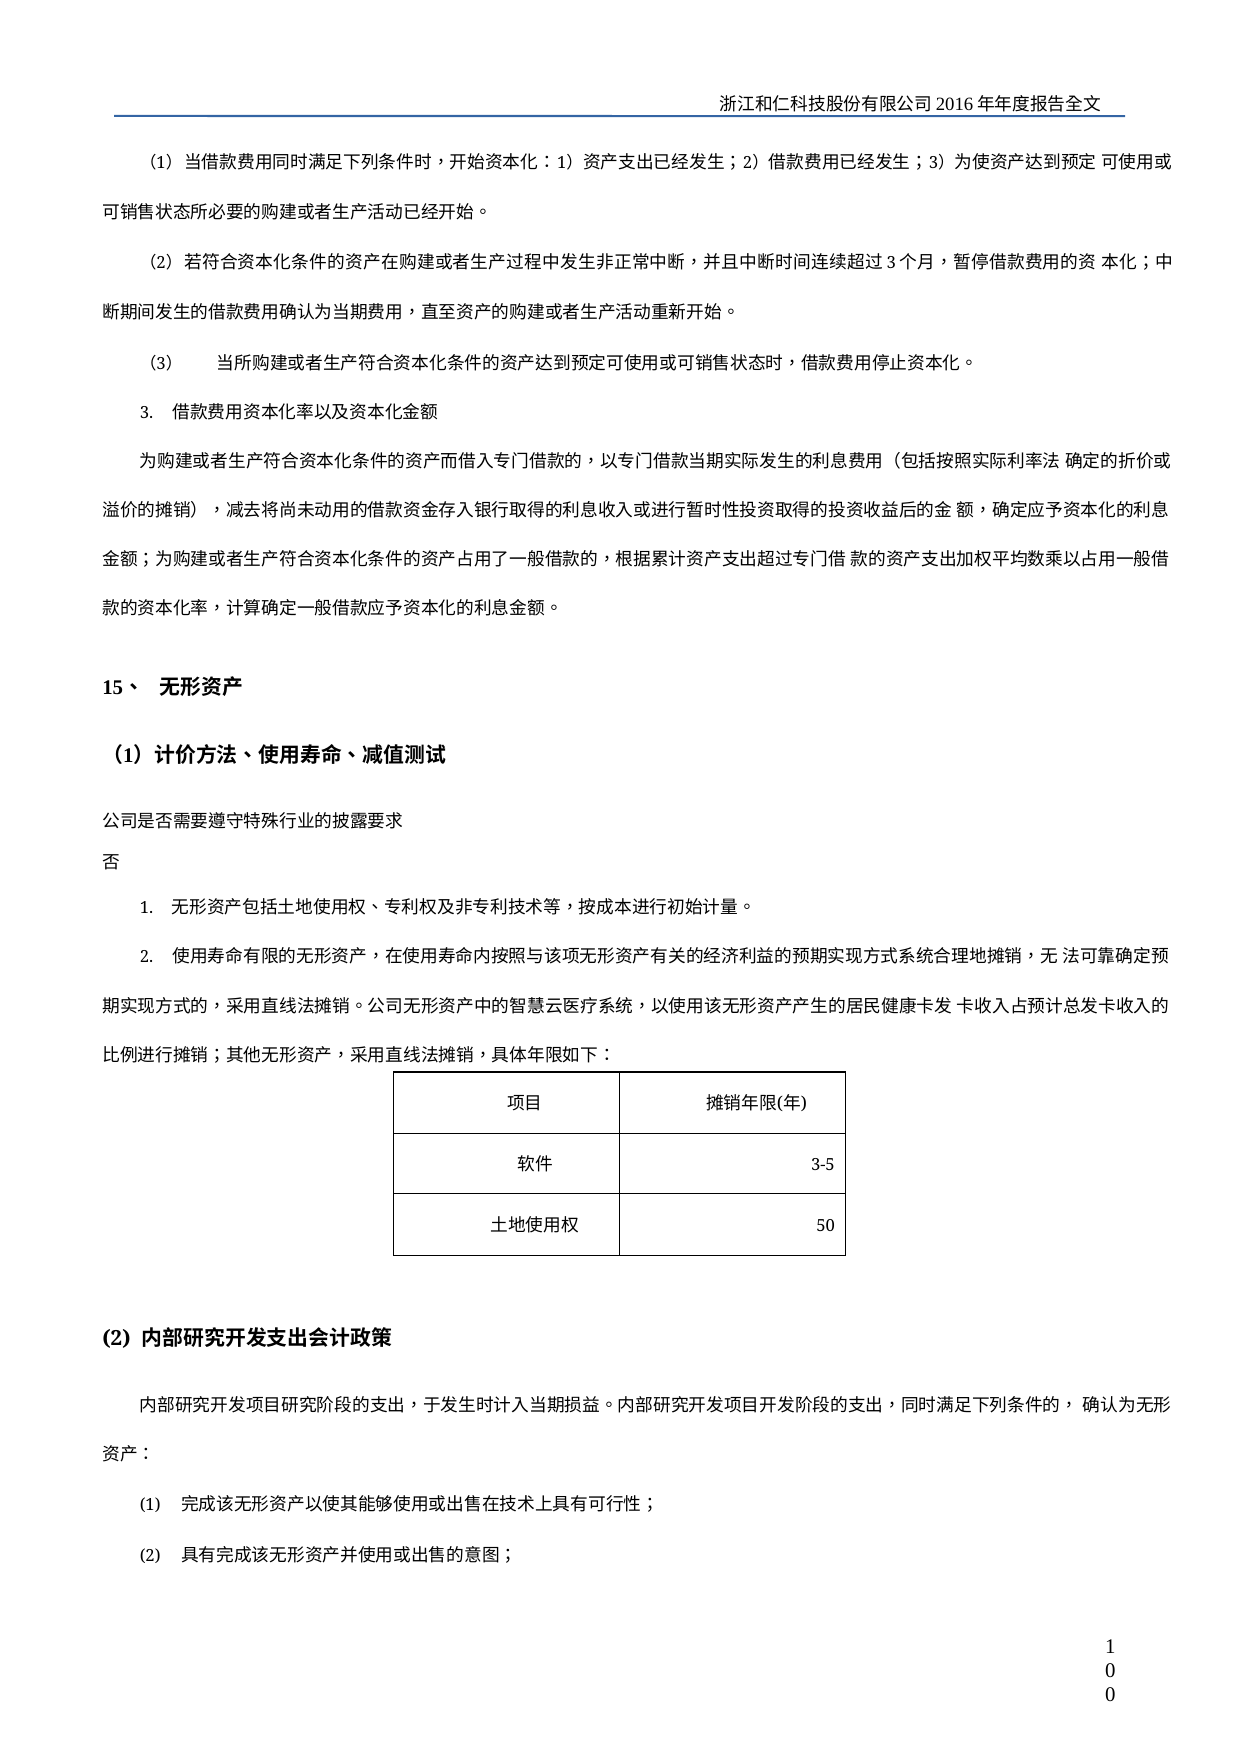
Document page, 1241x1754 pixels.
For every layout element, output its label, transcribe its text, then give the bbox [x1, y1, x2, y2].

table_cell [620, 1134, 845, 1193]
text （1）计价方法、使用寿命、减值测试 [67, 740, 1173, 769]
text 为购建或者生产符合资本化条件的资产而借入专门借款的，以专门借款当期实际发生的利息费用（包括按照实际利率法 确定的折价或溢价的摊销），减去将尚未动用的借款资金存入银行取得的利息收入或进行暂时性投资取得的投资收益后的金 额，确定应予资本化的利息金额；为购建或者生产符合资本化条件的资产占用了一般借款的，根据累计资产支出超过专门借 款的资产支出加权平均数乘以占用一般借款的资本化率，计算确定一般借款应予资本化的利息金额。 [102, 429, 1173, 624]
list 使用寿命有限的无形资产，在使用寿命内按照与该项无形资产有关的经济利益的预期实现方式系统合理地摊销，无 法可靠确定预期实现方式的，采用直线法摊销。公司无形资产中的智慧云医疗系统，以使用该无形资产产生的居民健康卡发 卡收入占预计总发卡收入的比例进行摊销；其他无形资产，采用直线法摊销，具体年限如下： [102, 923, 1173, 1071]
list 无形资产包括土地使用权、专利权及非专利技术等，按成本进行初始计量。 [67, 873, 1173, 923]
list 内部研究开发支出会计政策 [67, 1323, 1173, 1351]
list 完成该无形资产以使其能够使用或出售在技术上具有可行性； [67, 1470, 1173, 1521]
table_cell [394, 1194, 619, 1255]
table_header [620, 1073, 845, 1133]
text （3） 当所购建或者生产符合资本化条件的资产达到预定可使用或可销售状态时，借款费用停止资本化。 [67, 329, 1173, 379]
text （1） 当借款费用同时满足下列条件时，开始资本化：1）资产支出已经发生；2）借款费用已经发生；3）为使资产达到预定 可使用或可销售状态所必要的购建或者生产活动已经开始。 [102, 128, 1173, 228]
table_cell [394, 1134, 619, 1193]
list 借款费用资本化率以及资本化金额 [67, 379, 1173, 429]
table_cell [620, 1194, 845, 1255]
text 内部研究开发项目研究阶段的支出，于发生时计入当期损益。内部研究开发项目开发阶段的支出，同时满足下列条件的， 确认为无形资产： [102, 1372, 1173, 1470]
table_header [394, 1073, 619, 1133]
list 具有完成该无形资产并使用或出售的意图； [67, 1521, 1173, 1571]
text 否 [67, 849, 1173, 873]
text 15、 无形资产 [67, 672, 1173, 701]
text （2） 若符合资本化条件的资产在购建或者生产过程中发生非正常中断，并且中断时间连续超过3个月，暂停借款费用的资 本化；中断期间发生的借款费用确认为当期费用，直至资产的购建或者生产活动重新开始。 [102, 228, 1173, 329]
text 公司是否需要遵守特殊行业的披露要求 [67, 808, 1173, 833]
